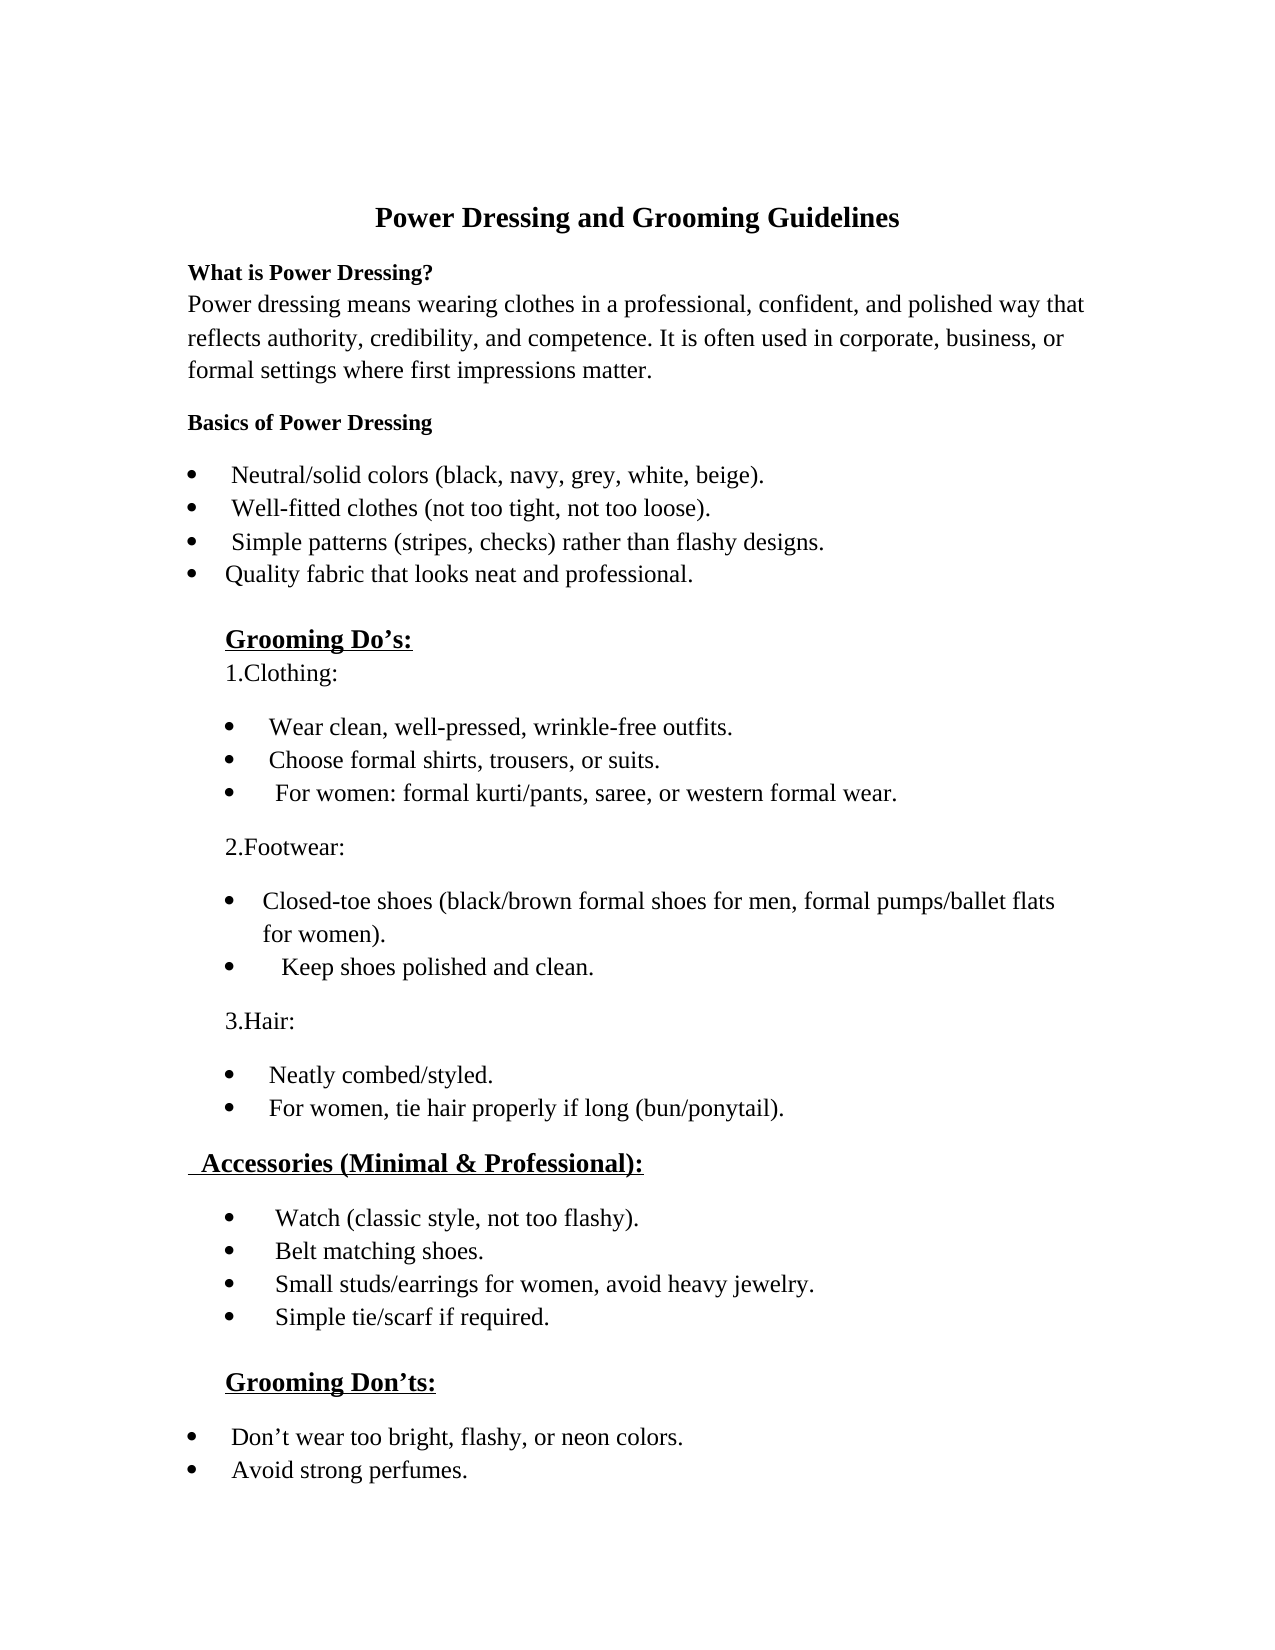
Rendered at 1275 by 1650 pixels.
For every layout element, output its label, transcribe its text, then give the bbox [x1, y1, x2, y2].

list Don’t wear too bright, flashy, or neon colors. [187, 1422, 1087, 1451]
list 1.Clothing: [225, 658, 1087, 687]
list Closed-toe shoes (black/brown formal shoes for men, formal pumps/ballet flats for women). [225, 886, 1087, 948]
list Watch (classic style, not too flashy). [225, 1203, 1087, 1232]
list 3.Hair: [225, 1006, 1087, 1035]
list Neutral/solid colors (black, navy, grey, white, beige). [187, 461, 1087, 489]
list Wear clean, well-pressed, wrinkle-free outfits. [225, 712, 1087, 741]
list Quality fabric that looks neat and professional. [187, 559, 1087, 588]
list Avoid strong perfumes. [187, 1455, 1087, 1484]
list For women: formal kurti/pants, saree, or western formal wear. [225, 778, 1087, 807]
subtitle What is Power Dressing? [187, 259, 1087, 286]
list Well-fitted clothes (not too tight, not too loose). [187, 493, 1087, 522]
list Neatly combed/styled. [225, 1060, 1087, 1089]
list Keep shoes polished and clean. [225, 952, 1087, 981]
text Basics of Power Dressing [187, 409, 1087, 436]
list 2.Footwear: [187, 832, 1087, 861]
list Simple patterns (stripes, checks) rather than flashy designs. [187, 527, 1087, 555]
list Grooming Don’ts: [225, 1366, 1087, 1397]
list Simple tie/scarf if required. [225, 1302, 1087, 1331]
list For women, tie hair properly if long (bun/ponytail). [225, 1093, 1087, 1122]
list Choose formal shirts, trousers, or suits. [225, 745, 1087, 774]
subtitle Power Dressing and Grooming Guidelines [187, 200, 1087, 233]
text Power dressing means wearing clothes in a professional, confident, and polished way that reflects authority, credibility, and competence. It is often used in corporate, business, or formal settings where first impressions matter. [187, 289, 1087, 384]
list Small studs/earrings for women, avoid heavy jewelry. [225, 1269, 1087, 1298]
list Grooming Do’s: [225, 623, 1087, 654]
list Accessories (Minimal & Professional): [187, 1147, 1087, 1178]
list Belt matching shoes. [225, 1236, 1087, 1265]
